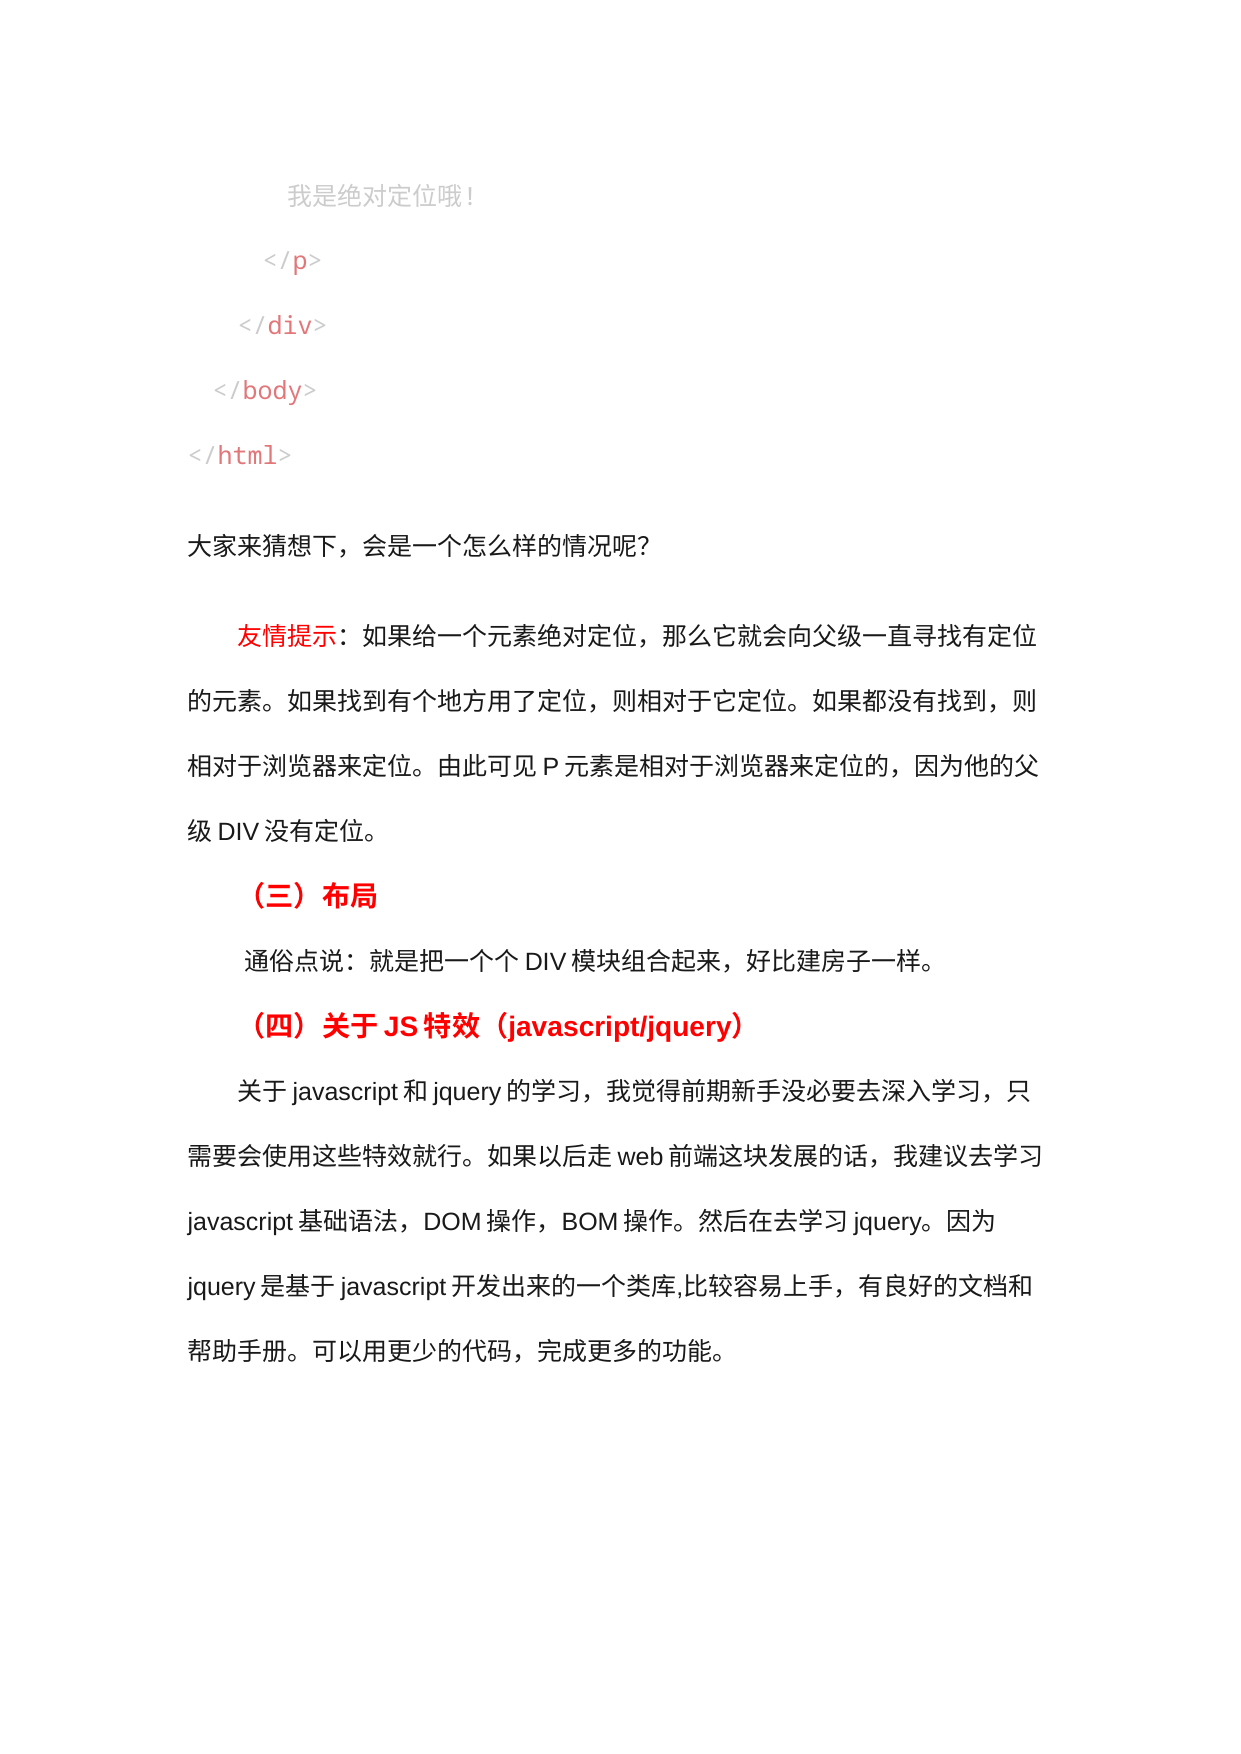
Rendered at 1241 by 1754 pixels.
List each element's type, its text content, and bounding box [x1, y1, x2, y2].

text 大家来猜想下，会是一个怎么样的情况呢？ [187, 512, 1053, 577]
list </html> [187, 422, 1053, 487]
list </p> [187, 227, 1053, 292]
text 通俗点说：就是把一个个DIV模块组合起来，好比建房子一样。 [187, 927, 1053, 992]
list </body> [187, 357, 1053, 422]
list </div> [187, 292, 1053, 357]
list 我是绝对定位哦! [187, 162, 1053, 227]
text 友情提示：如果给一个元素绝对定位，那么它就会向父级一直寻找有定位的元素。如果找到有个地方用了定位，则相对于它定位。如果都没有找到，则相对于浏览器来定位。由此可见P元素是相对于浏览器来定位的，因为他的父级DIV没有定位。 [187, 602, 1053, 862]
text 关于javascript和jquery的学习，我觉得前期新手没必要去深入学习，只需要会使用这些特效就行。如果以后走web前端这块发展的话，我建议去学习javascript基础语法，DOM操作，BOM操作。然后在去学习jquery。因为jquery是基于javascript开发出来的一个类库,比较容易上手，有良好的文档和帮助手册。可以用更少的代码，完成更多的功能。 [187, 1057, 1053, 1382]
text （四）关于JS特效（javascript/jquery） [187, 992, 1053, 1057]
text （三）布局 [187, 862, 1053, 927]
